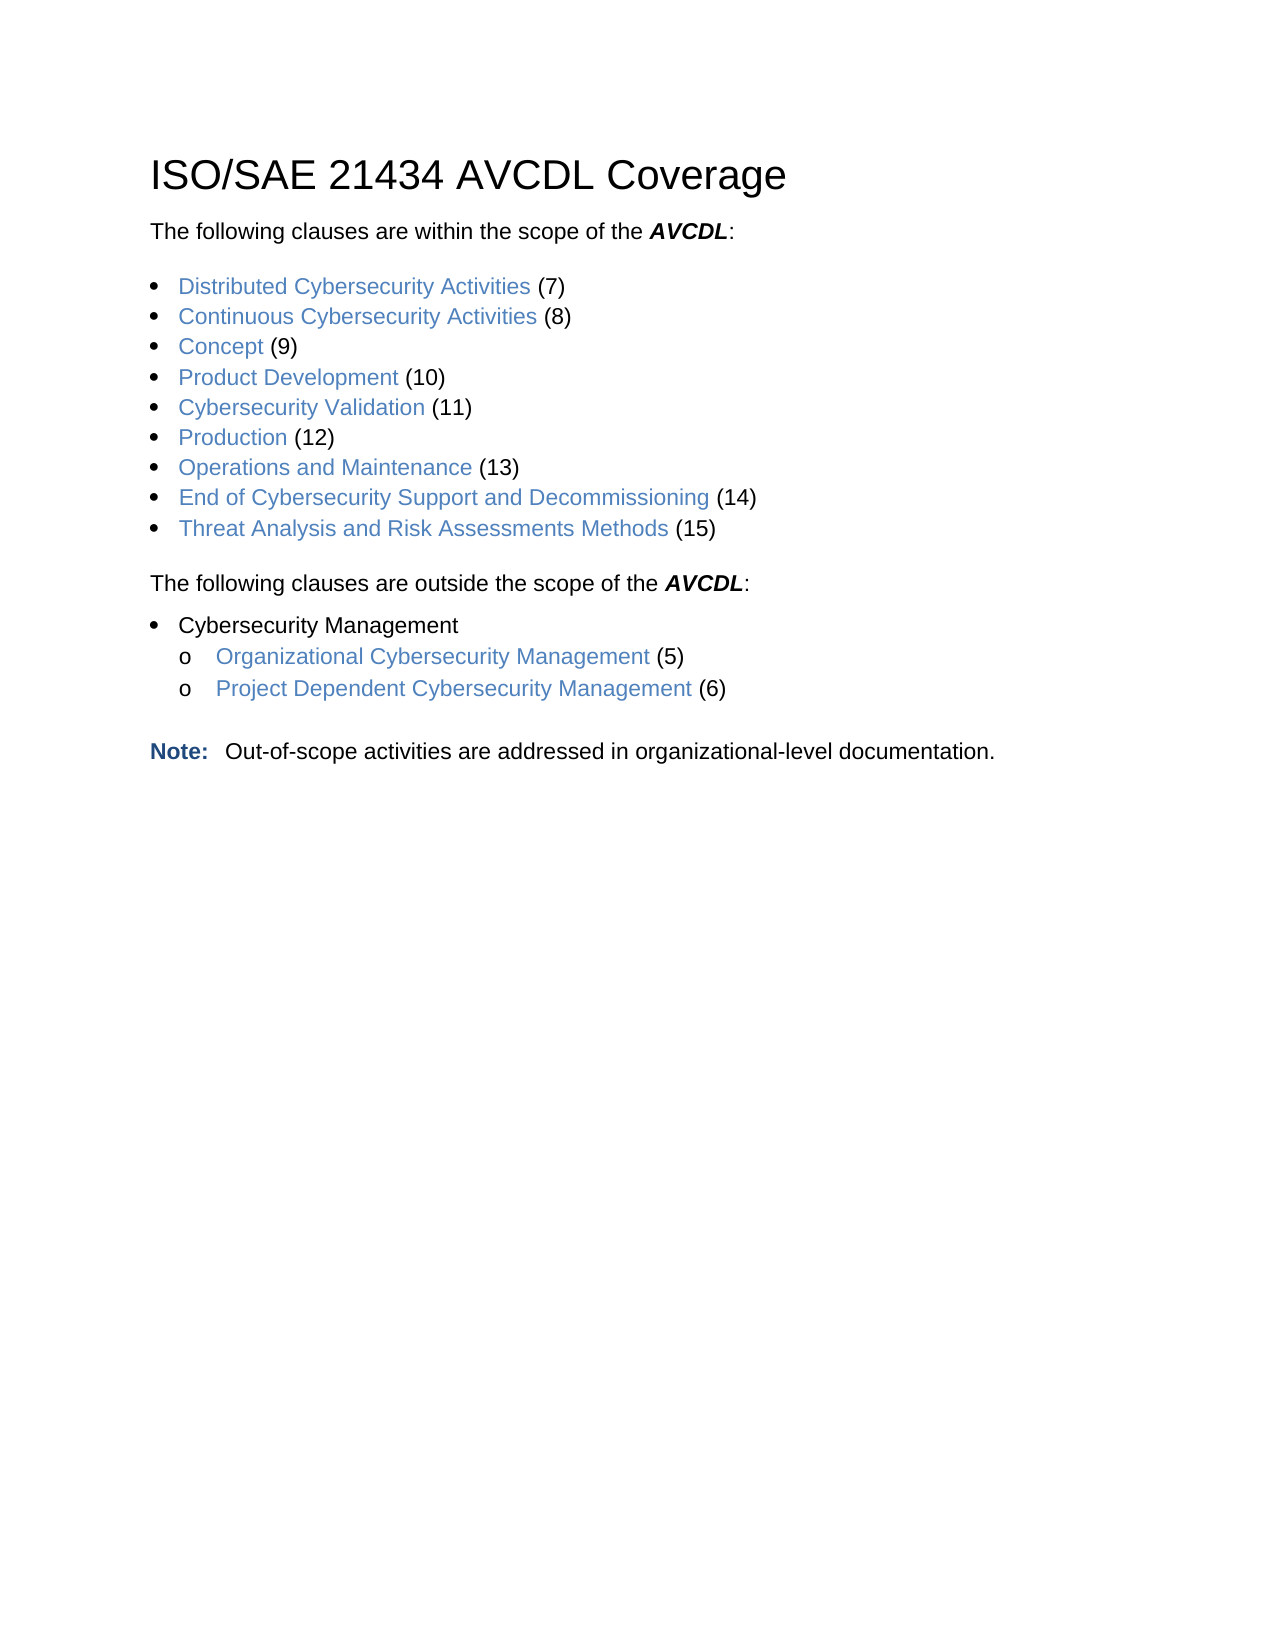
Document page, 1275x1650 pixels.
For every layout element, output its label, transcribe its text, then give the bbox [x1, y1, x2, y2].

list Operations and Maintenance (13) [150, 454, 1125, 480]
list Product Development (10) [150, 363, 1125, 390]
text The following clauses are outside the scope of the AVCDL: [150, 570, 1125, 596]
list Threat Analysis and Risk Assessments Methods (15) [150, 514, 1125, 541]
list Cybersecurity Management [150, 612, 1125, 639]
list End of Cybersecurity Support and Decommissioning (14) [150, 484, 1125, 511]
list Project Dependent Cybersecurity Management (6) [178, 675, 1125, 703]
text The following clauses are within the scope of the AVCDL: [150, 218, 1125, 244]
list Cybersecurity Validation (11) [150, 394, 1125, 420]
list Production (12) [150, 424, 1125, 450]
list Organizational Cybersecurity Management (5) [178, 643, 1125, 671]
text Note: Out-of-scope activities are addressed in organizational-level documentation. [150, 738, 1125, 764]
list Concept (9) [150, 333, 1125, 359]
list Distributed Cybersecurity Activities (7) [150, 273, 1125, 299]
subtitle ISO/SAE 21434 AVCDL Coverage [150, 150, 1125, 198]
list Continuous Cybersecurity Activities (8) [150, 303, 1125, 329]
